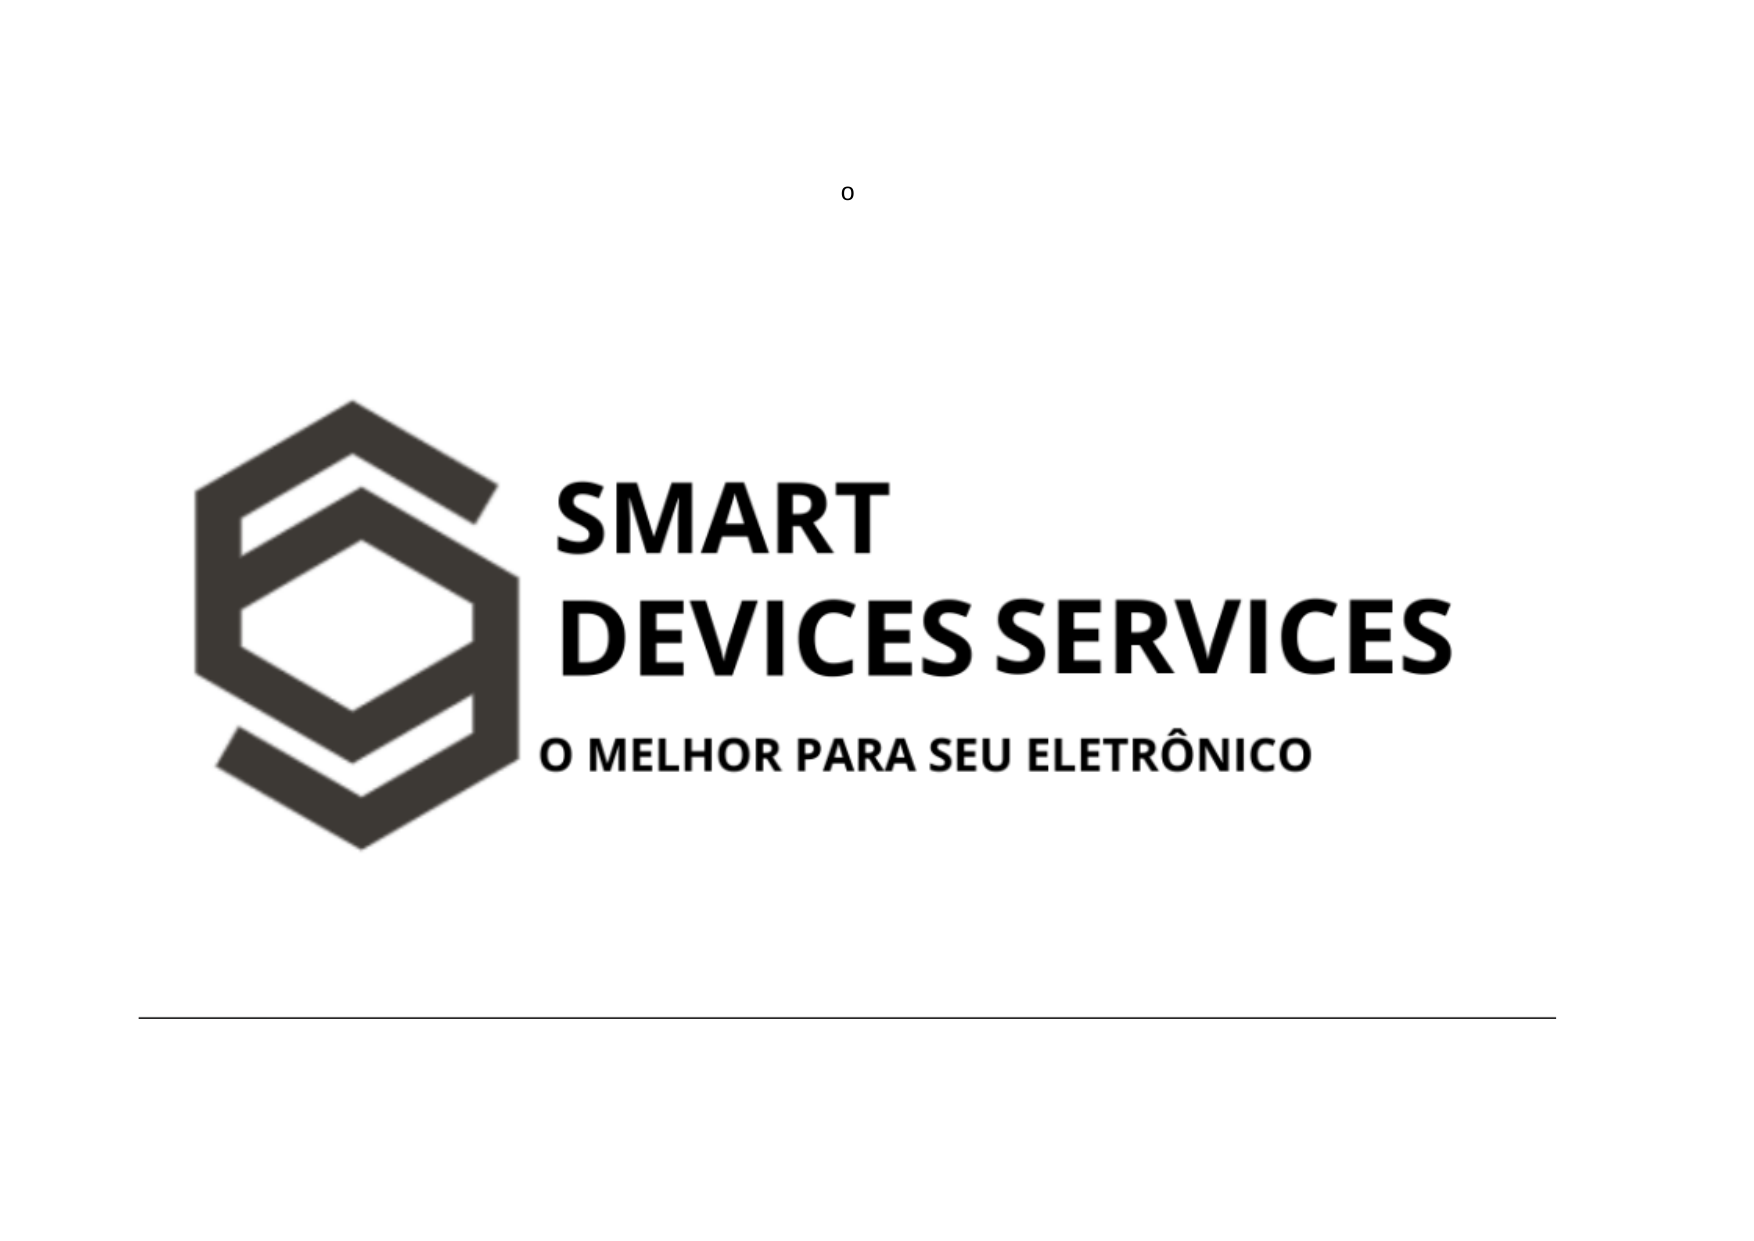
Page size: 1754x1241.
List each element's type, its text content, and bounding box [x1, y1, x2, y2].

text o [118, 177, 1577, 1019]
